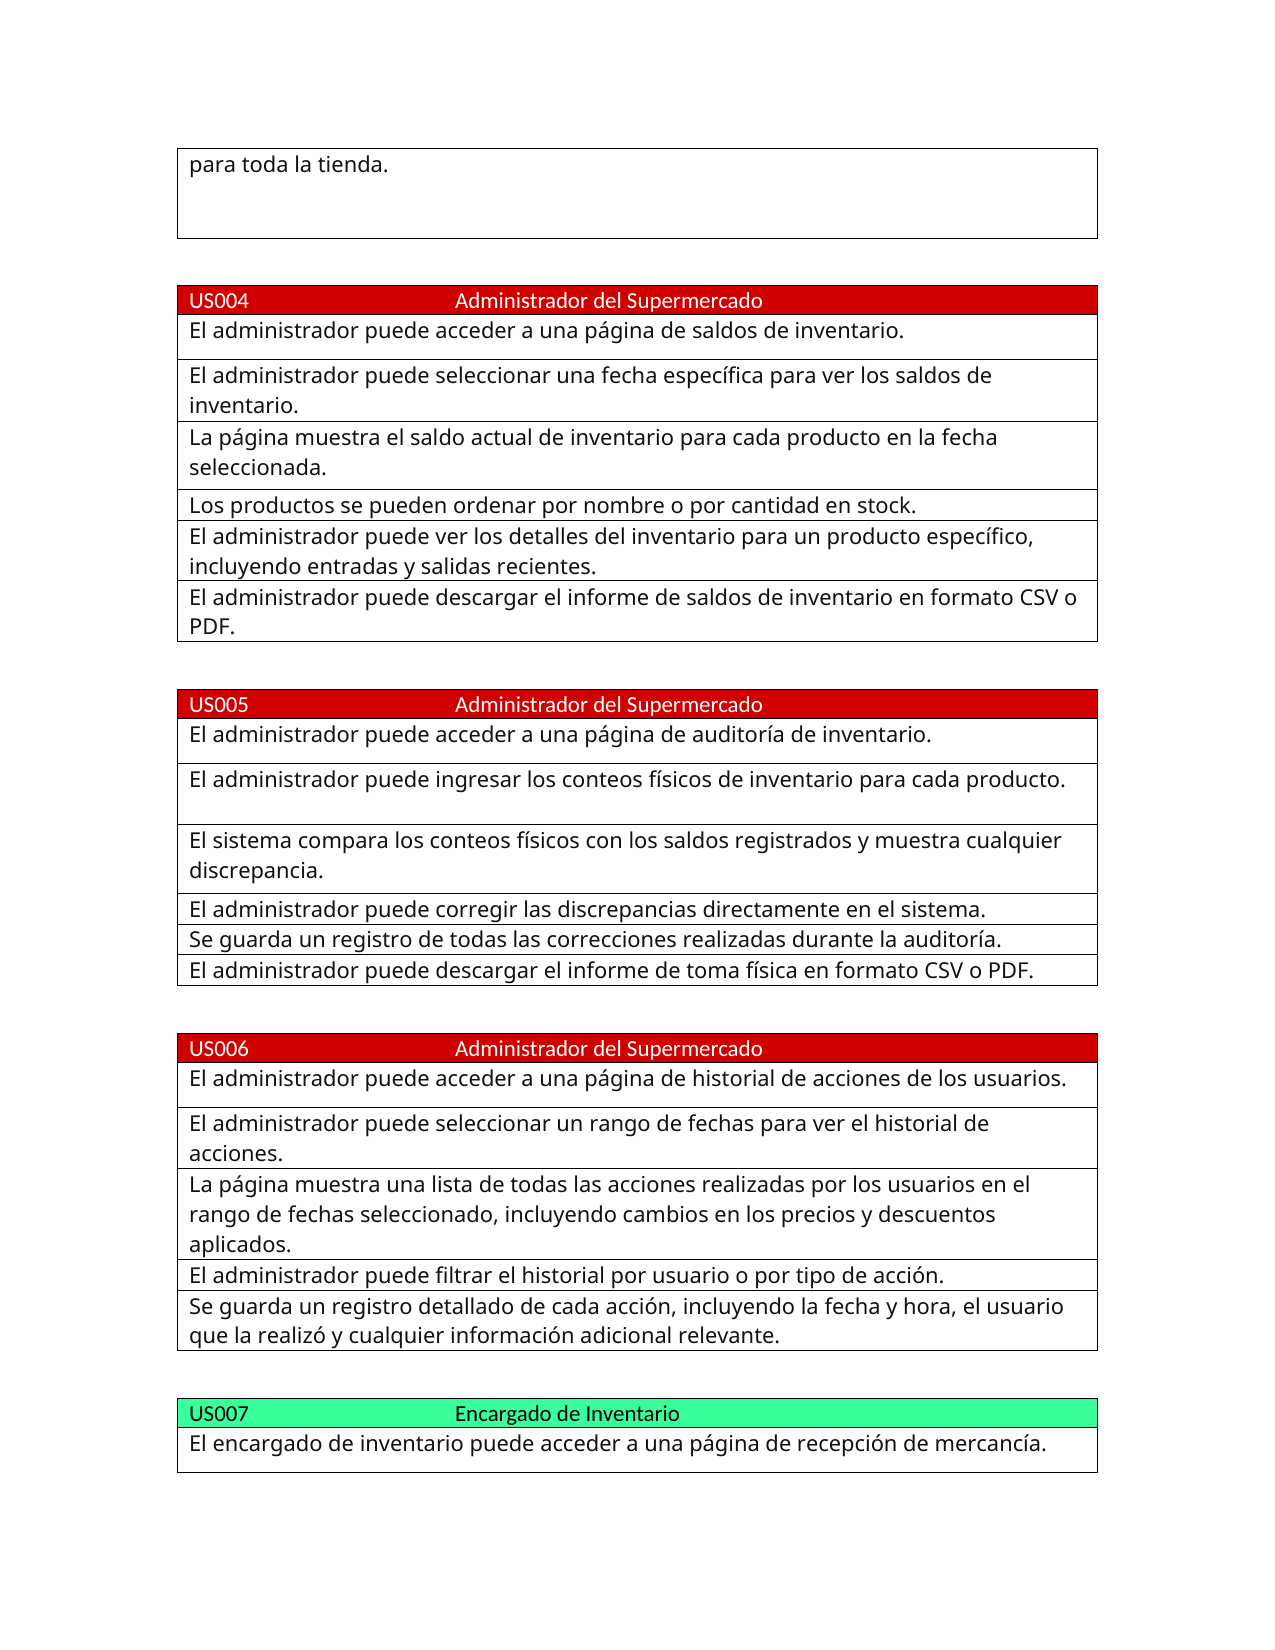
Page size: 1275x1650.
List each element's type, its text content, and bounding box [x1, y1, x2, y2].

table_cell La página muestra el saldo actual de inventario para cada producto en la fecha seleccionada. [178, 422, 1097, 489]
table_cell Los productos se pueden ordenar por nombre o por cantidad en stock. [178, 490, 1097, 520]
table_cell Se guarda un registro detallado de cada acción, incluyendo la fecha y hora, el usuario que la realizó y cualquier información adicional relevante. [178, 1291, 1097, 1350]
table_cell El administrador puede acceder a una página de historial de acciones de los usuarios. [178, 1063, 1097, 1107]
table_header US005 Administrador del Supermercado [178, 690, 1097, 718]
table_cell Se guarda un registro de todas las correcciones realizadas durante la auditoría. [178, 925, 1097, 954]
table_cell El administrador puede filtrar el historial por usuario o por tipo de acción. [178, 1260, 1097, 1289]
table_cell La página muestra una lista de todas las acciones realizadas por los usuarios en el rango de fechas seleccionado, incluyendo cambios en los precios y descuentos aplicados. [178, 1169, 1097, 1259]
table_header US006 Administrador del Supermercado [178, 1034, 1097, 1062]
table_cell El sistema compara los conteos físicos con los saldos registrados y muestra cualquier discrepancia. [178, 825, 1097, 893]
table_cell El administrador puede corregir las discrepancias directamente en el sistema. [178, 894, 1097, 923]
table_cell El administrador puede ver los detalles del inventario para un producto específico, incluyendo entradas y salidas recientes. [178, 521, 1097, 580]
table_cell El administrador puede seleccionar una fecha específica para ver los saldos de inventario. [178, 360, 1097, 421]
table_cell El administrador puede acceder a una página de saldos de inventario. [178, 315, 1097, 359]
table_cell El administrador puede descargar el informe de toma física en formato CSV o PDF. [178, 955, 1097, 985]
table_cell El administrador puede descargar el informe de saldos de inventario en formato CSV o PDF. [178, 581, 1097, 641]
table_cell El administrador puede seleccionar un rango de fechas para ver el historial de acciones. [178, 1108, 1097, 1168]
table_header US007 Encargado de Inventario [178, 1399, 1097, 1427]
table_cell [178, 149, 1097, 237]
table_header US004 Administrador del Supermercado [178, 286, 1097, 314]
table_cell El administrador puede ingresar los conteos físicos de inventario para cada producto. [178, 764, 1097, 824]
table_cell El administrador puede acceder a una página de auditoría de inventario. [178, 719, 1097, 763]
table_cell El encargado de inventario puede acceder a una página de recepción de mercancía. [178, 1428, 1097, 1472]
